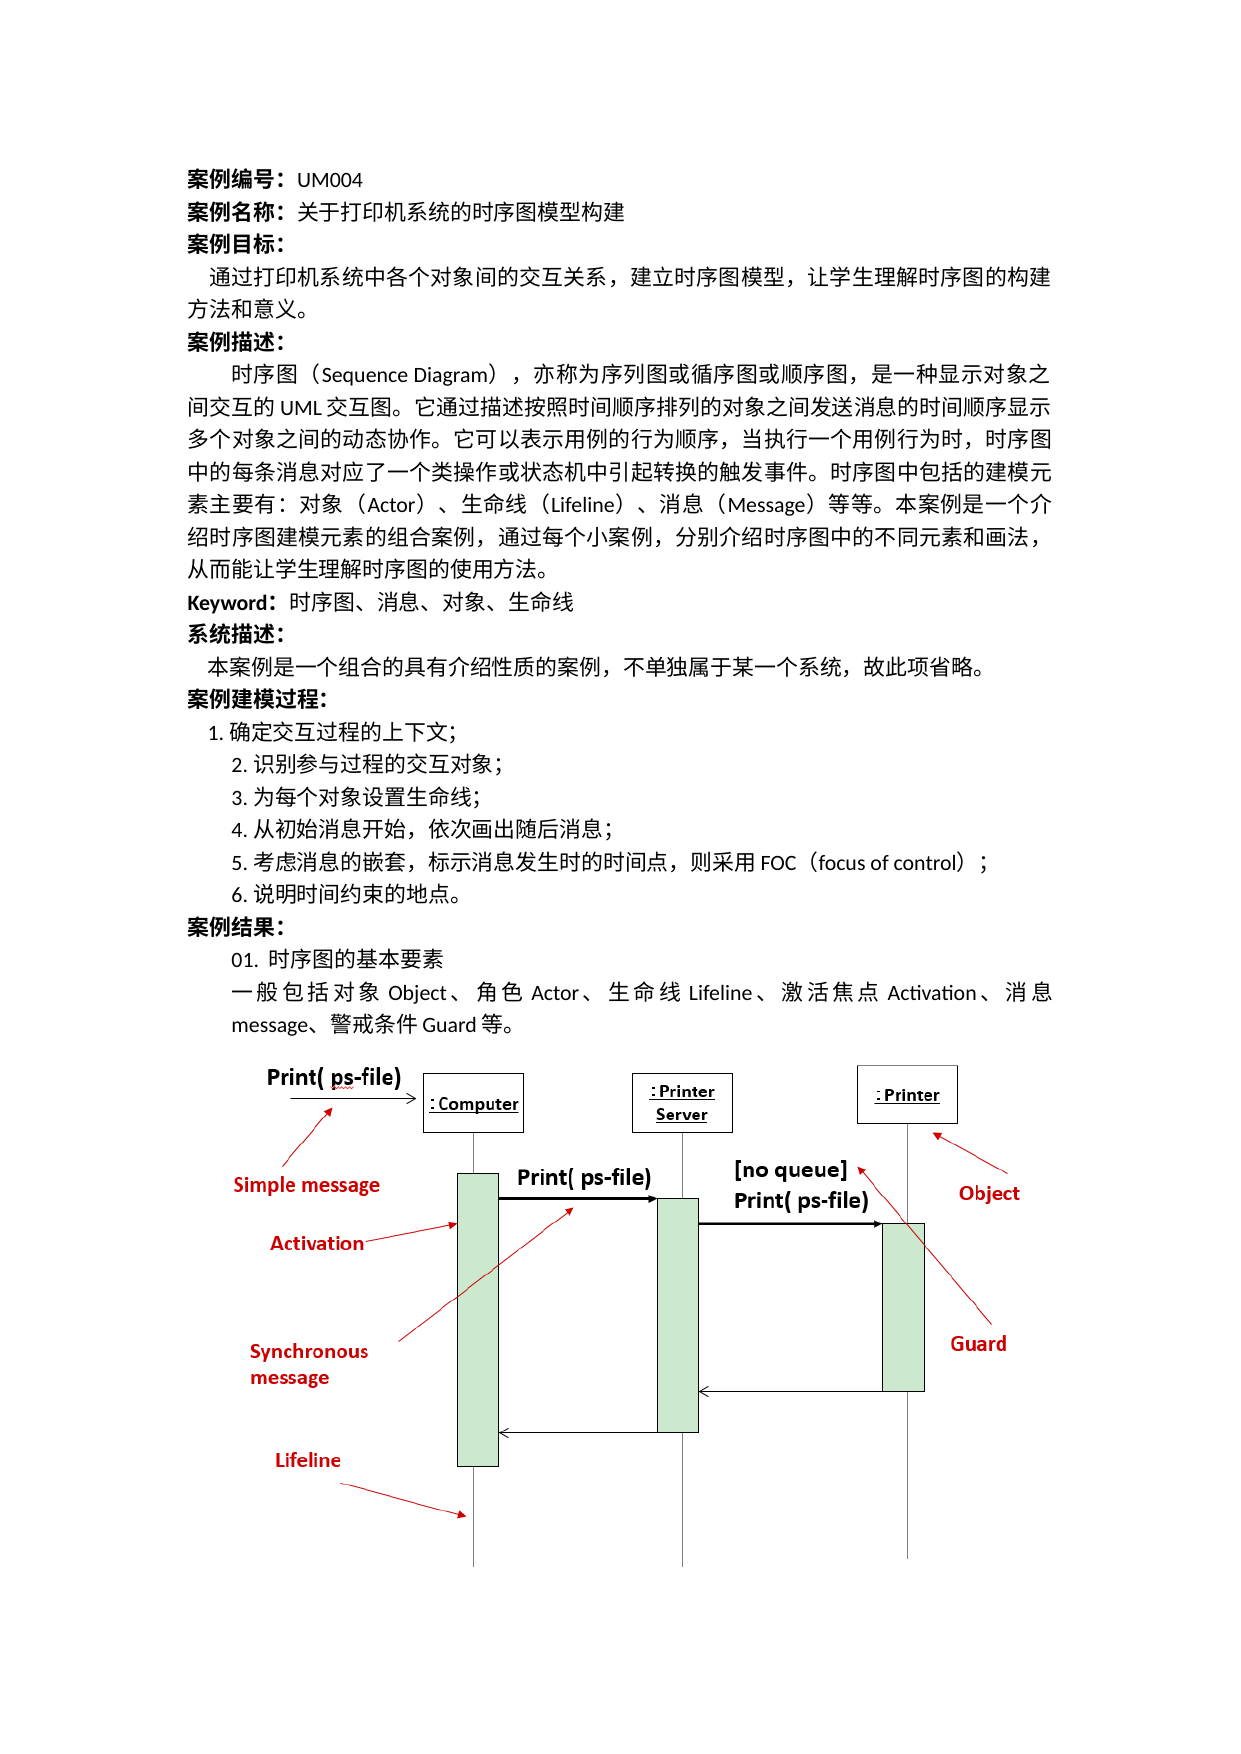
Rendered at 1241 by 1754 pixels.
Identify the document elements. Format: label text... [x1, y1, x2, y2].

text 1. 确定交互过程的上下文； [187, 714, 1053, 747]
text 案例编号：UM004 [187, 162, 1053, 194]
text 案例描述： [187, 324, 1053, 357]
text 本案例是一个组合的具有介绍性质的案例，不单独属于某一个系统，故此项省略。 [187, 649, 1053, 682]
text 系统描述： [187, 617, 1053, 649]
text Keyword：时序图、消息、对象、生命线 [187, 584, 1053, 617]
text 3. 为每个对象设置生命线； [187, 779, 1053, 812]
text 时序图（Sequence Diagram），亦称为序列图或循序图或顺序图，是一种显示对象之间交互的UML交互图。它通过描述按照时间顺序排列的对象之间发送消息的时间顺序显示多个对象之间的动态协作。它可以表示用例的行为顺序，当执行一个用例行为时，时序图中的每条消息对应了一个类操作或状态机中引起转换的触发事件。时序图中包括的建模元素主要有：对象（Actor）、生命线（Lifeline）、消息（Message）等等。本案例是一个介绍时序图建模元素的组合案例，通过每个小案例，分别介绍时序图中的不同元素和画法，从而能让学生理解时序图的使用方法。 [187, 357, 1053, 584]
text 5. 考虑消息的嵌套，标示消息发生时的时间点，则采用FOC（focus of control）； [187, 844, 1053, 877]
text 一般包括对象Object、角色Actor、生命线Lifeline、激活焦点Activation、消息message、警戒条件Guard等。 [231, 974, 1053, 1039]
list 时序图的基本要素 [231, 942, 1053, 974]
text 案例目标： [187, 227, 1053, 259]
text 案例建模过程： [187, 682, 1053, 714]
text 4. 从初始消息开始，依次画出随后消息； [187, 812, 1053, 844]
picture [187, 1039, 1053, 1589]
text 2. 识别参与过程的交互对象； [187, 747, 1053, 779]
text 通过打印机系统中各个对象间的交互关系，建立时序图模型，让学生理解时序图的构建方法和意义。 [187, 259, 1053, 324]
text 案例名称：关于打印机系统的时序图模型构建 [187, 194, 1053, 227]
text 6. 说明时间约束的地点。 [187, 877, 1053, 909]
text 案例结果： [187, 909, 1053, 942]
